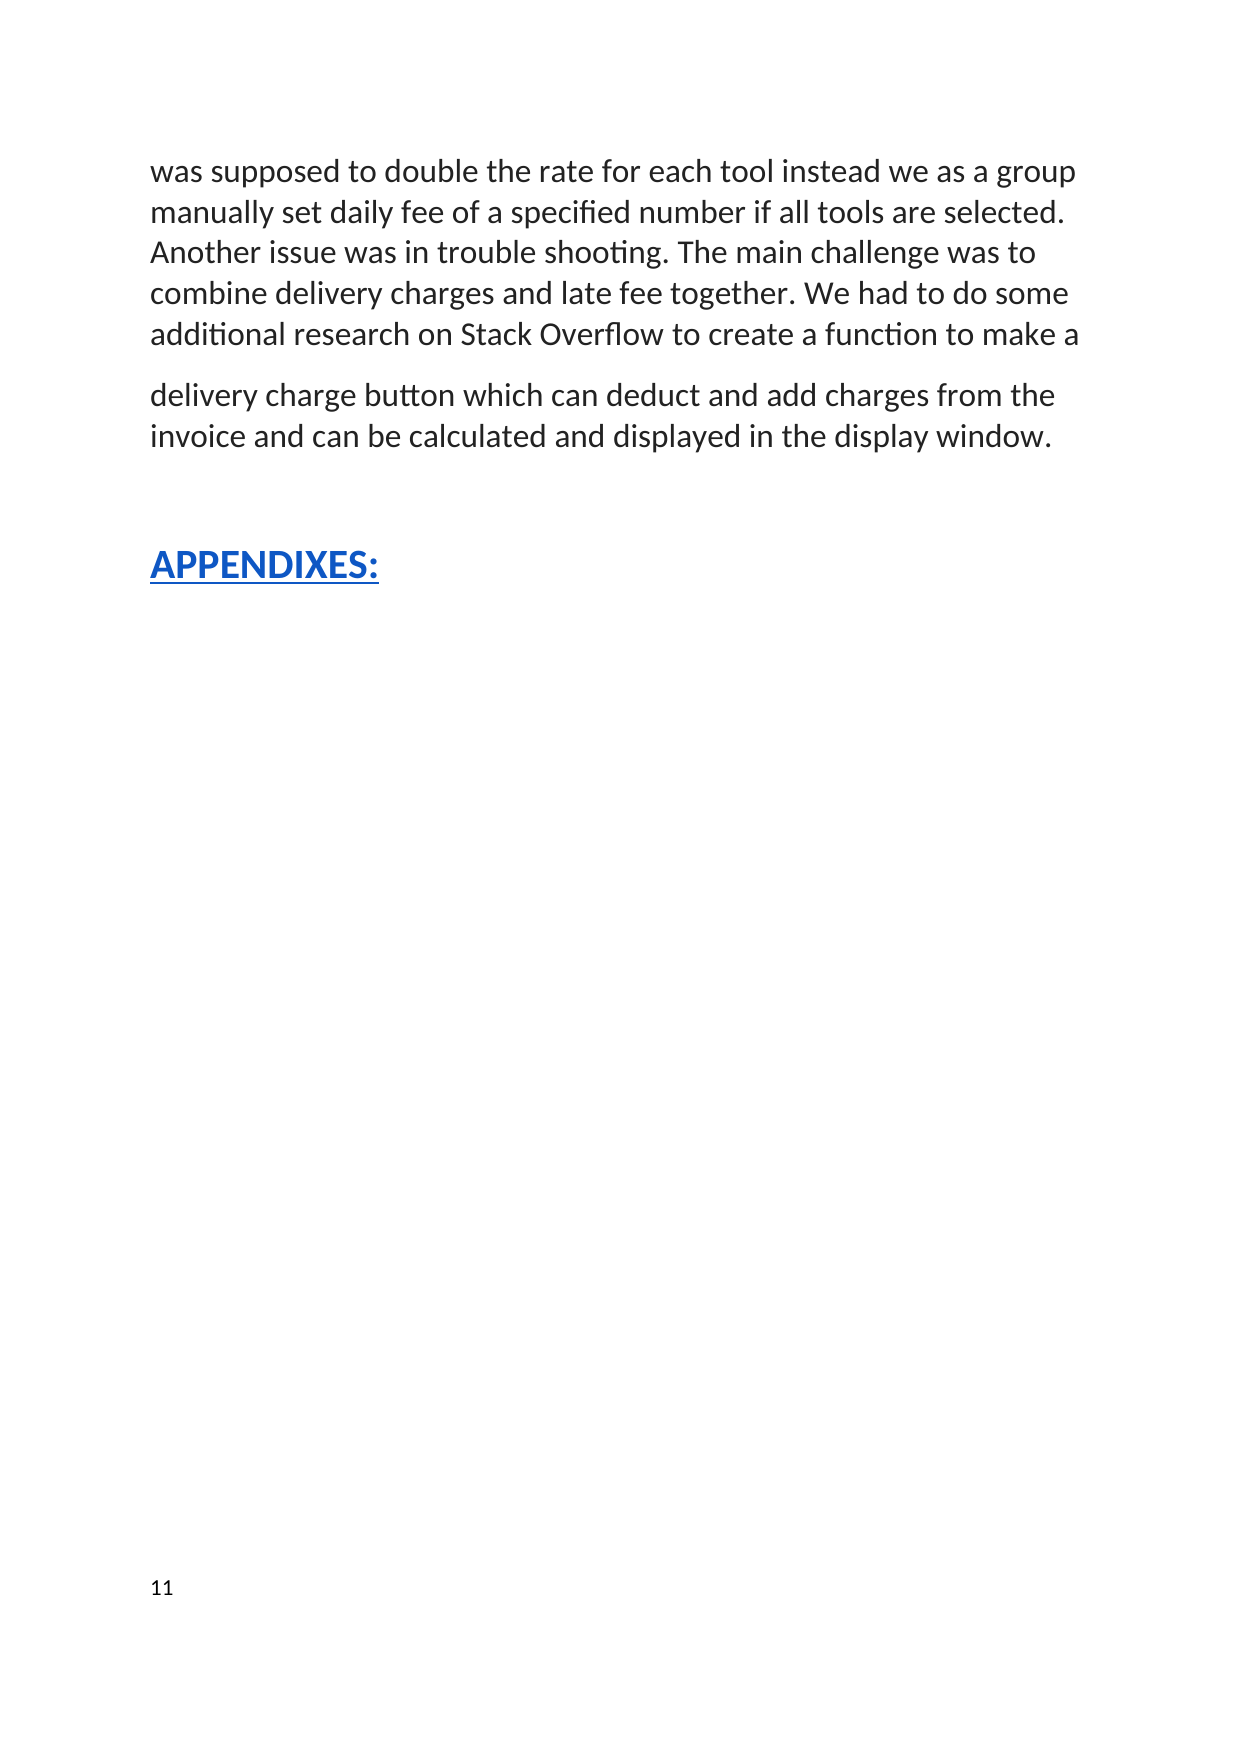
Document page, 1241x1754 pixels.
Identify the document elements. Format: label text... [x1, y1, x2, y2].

text APPENDIXES: [150, 538, 1090, 589]
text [150, 150, 1090, 354]
text delivery charge button which can deduct and add charges from the invoice and can be calculated and displayed in the display window. [150, 374, 1090, 456]
